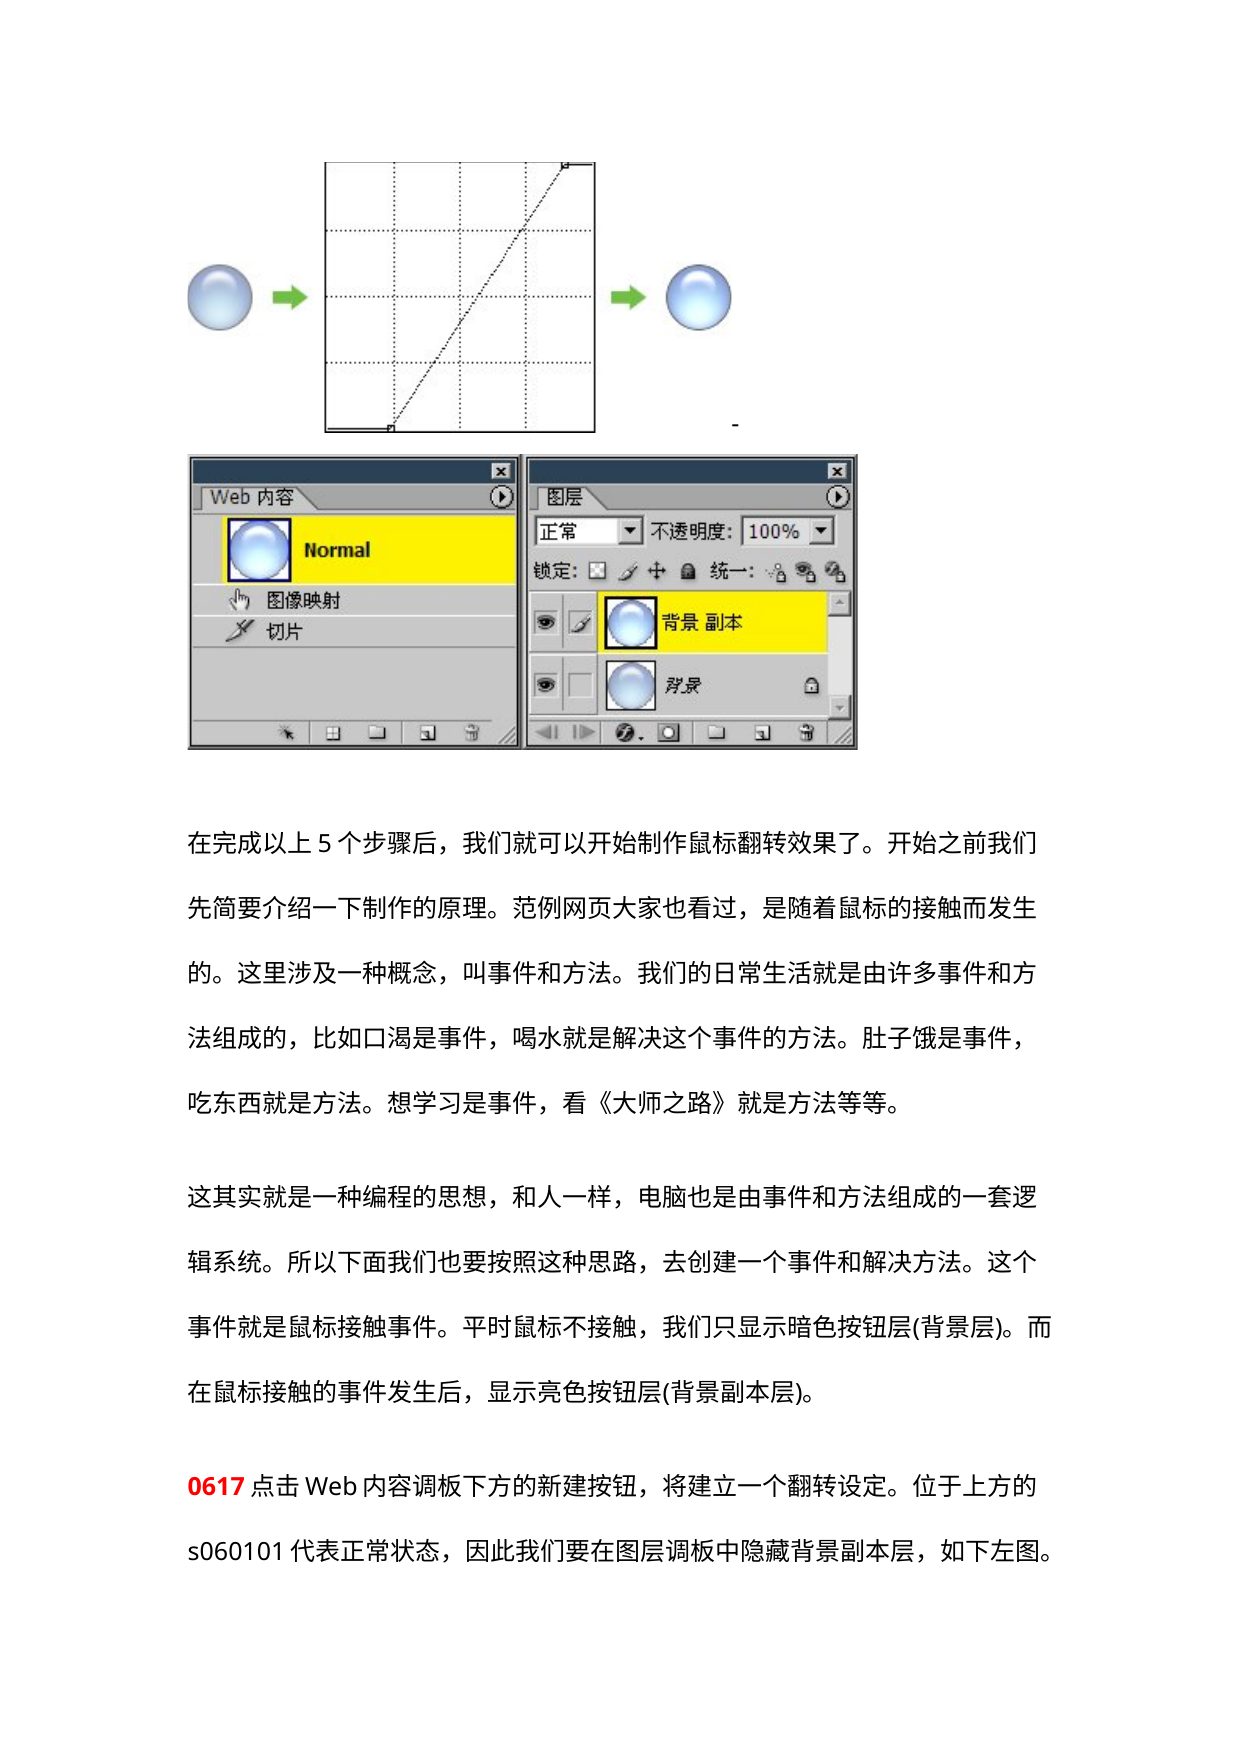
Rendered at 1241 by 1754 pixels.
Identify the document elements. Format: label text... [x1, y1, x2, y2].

text 这其实就是一种编程的思想，和人一样，电脑也是由事件和方法组成的一套逻辑系统。所以下面我们也要按照这种思路，去创建一个事件和解决方法。这个事件就是鼠标接触事件。平时鼠标不接触，我们只显示暗色按钮层(背景层)。而在鼠标接触的事件发生后，显示亮色按钮层(背景副本层)。 [187, 1163, 1053, 1423]
picture [187, 454, 858, 750]
text 在完成以上5个步骤后，我们就可以开始制作鼠标翻转效果了。开始之前我们先简要介绍一下制作的原理。范例网页大家也看过，是随着鼠标的接触而发生的。这里涉及一种概念，叫事件和方法。我们的日常生活就是由许多事件和方法组成的，比如口渴是事件，喝水就是解决这个事件的方法。肚子饿是事件，吃东西就是方法。想学习是事件，看《大师之路》就是方法等等。 [187, 809, 1053, 1134]
text 0617点击Web内容调板下方的新建按钮，将建立一个翻转设定。位于上方的s060101代表正常状态，因此我们要在图层调板中隐藏背景副本层，如下左图。 [187, 1452, 1053, 1582]
picture [187, 162, 732, 433]
